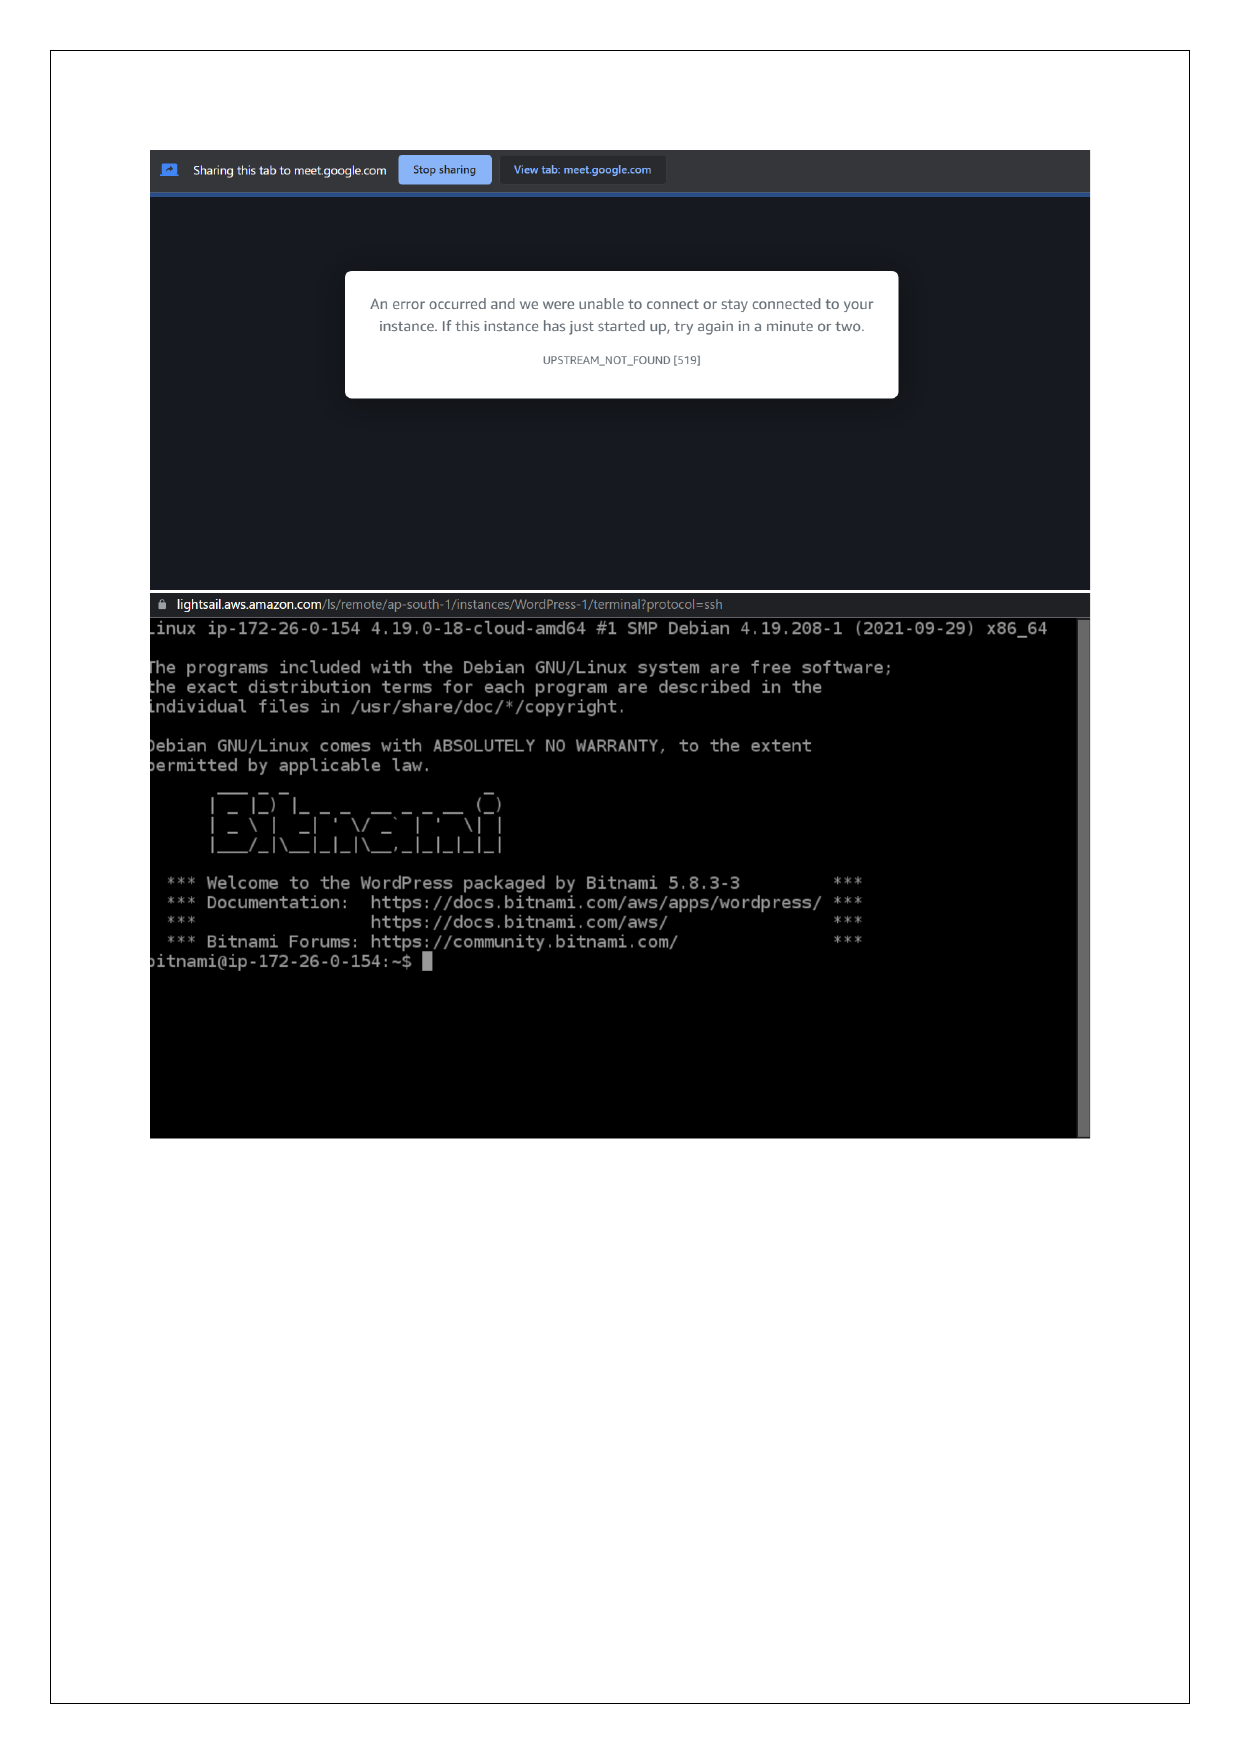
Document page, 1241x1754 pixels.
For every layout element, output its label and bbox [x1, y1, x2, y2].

picture [150, 150, 1091, 590]
picture [150, 593, 1091, 1139]
